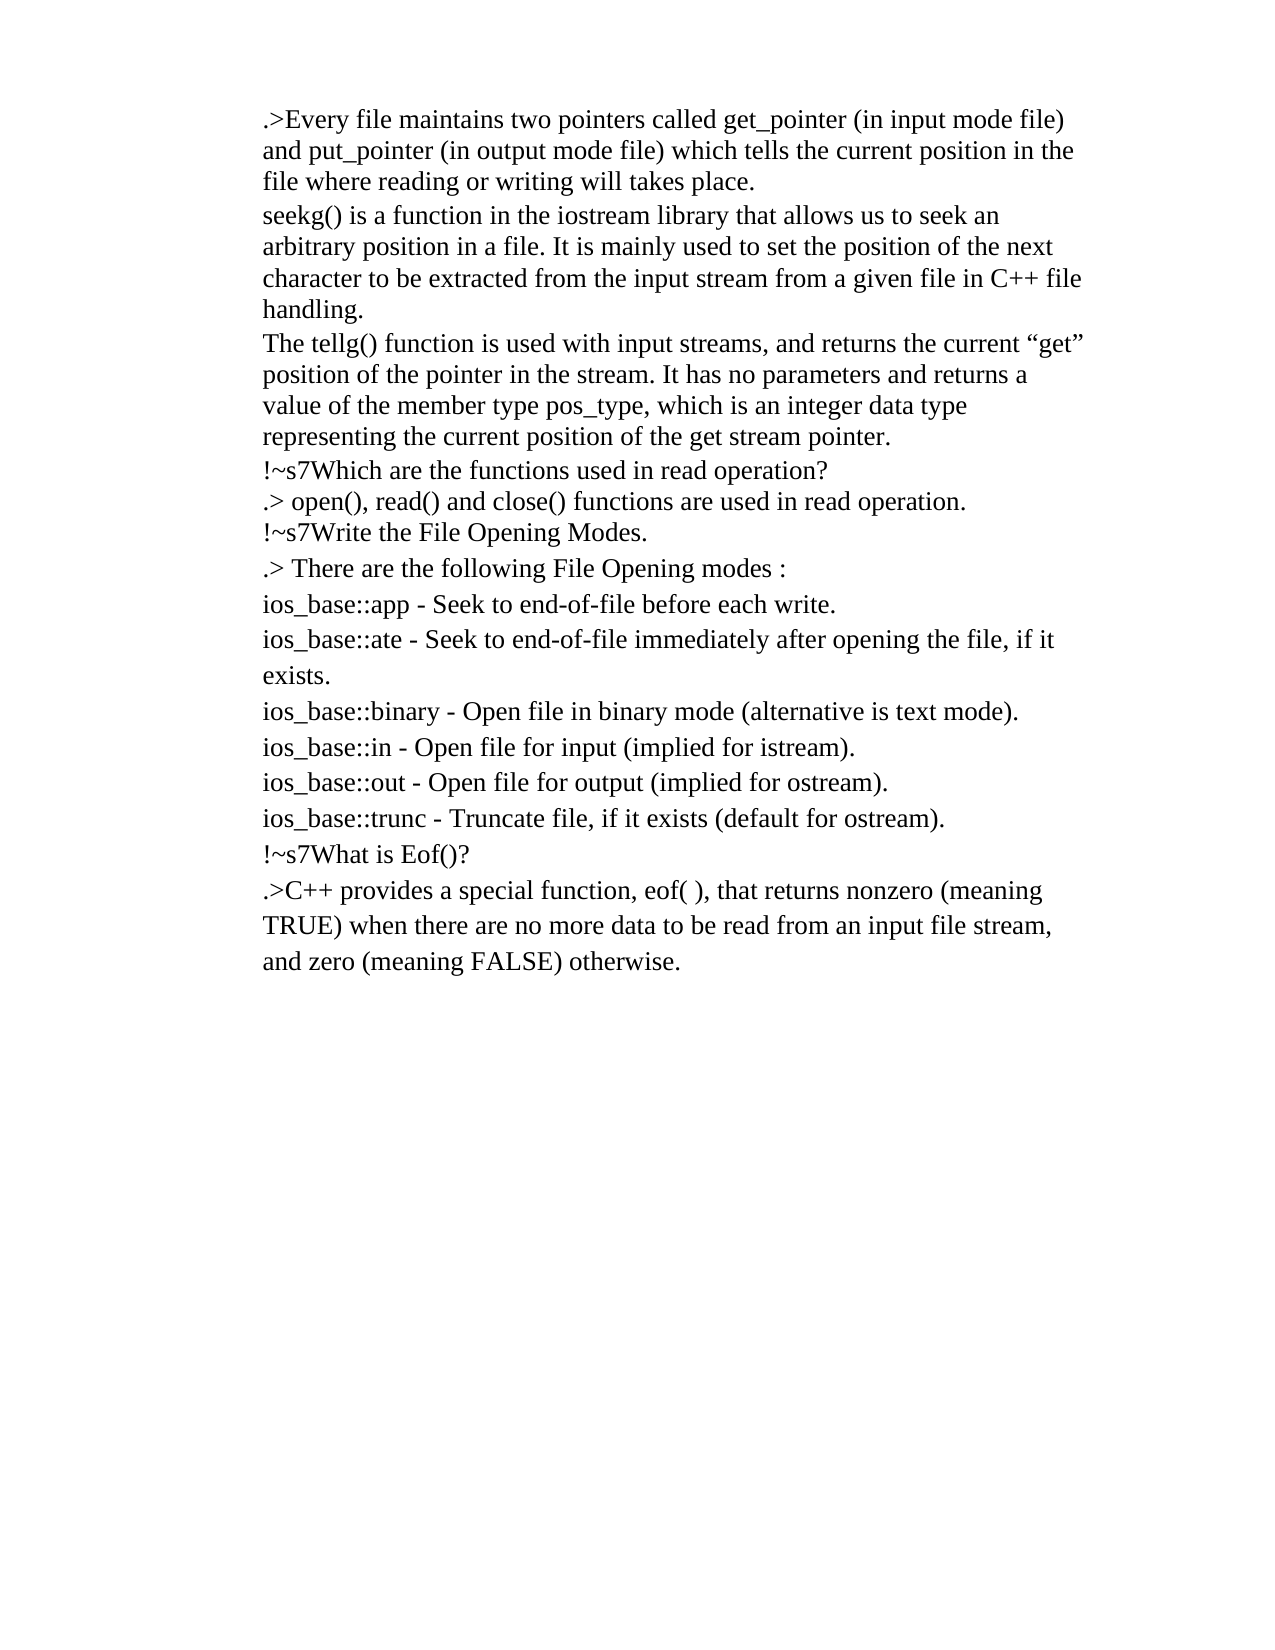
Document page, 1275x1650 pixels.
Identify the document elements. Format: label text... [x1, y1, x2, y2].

text ios_base::in - Open file for input (implied for istream). [262, 731, 1087, 762]
text ios_base::trunc - Truncate file, if it exists (default for ostream). [262, 802, 1087, 833]
text .> open(), read() and close() functions are used in read operation. [262, 485, 1087, 516]
text !~s7Write the File Opening Modes. [262, 516, 1087, 548]
text exists. [262, 659, 1087, 691]
text ios_base::out - Open file for output (implied for ostream). [262, 767, 1087, 798]
text ios_base::app - Seek to end-of-file before each write. [262, 588, 1087, 619]
text The tellg() function is used with input streams, and returns the current “get” position of the pointer in the stream. It has no parameters and returns a value of the member type pos_type, which is an integer data type representing the current position of the get stream pointer. [262, 327, 1087, 451]
text .>Every file maintains two pointers called get_pointer (in input mode file) and put_pointer (in output mode file) which tells the current position in the file where reading or writing will takes place. [262, 103, 1087, 197]
text ios_base::binary - Open file in binary mode (alternative is text mode). [262, 695, 1087, 726]
text !~s7What is Eof()? [262, 838, 1087, 869]
text !~s7Which are the functions used in read operation? [262, 454, 1087, 485]
text .> There are the following File Opening modes : [262, 552, 1087, 583]
text .>C++ provides a special function, eof( ), that returns nonzero (meaning TRUE) when there are no more data to be read from an input file stream, and zero (meaning FALSE) otherwise. [262, 874, 1087, 976]
text seekg() is a function in the iostream library that allows us to seek an arbitrary position in a file. It is mainly used to set the position of the next character to be extracted from the input stream from a given file in C++ file handling. [262, 199, 1087, 324]
text ios_base::ate - Seek to end-of-file immediately after opening the file, if it [262, 624, 1087, 655]
